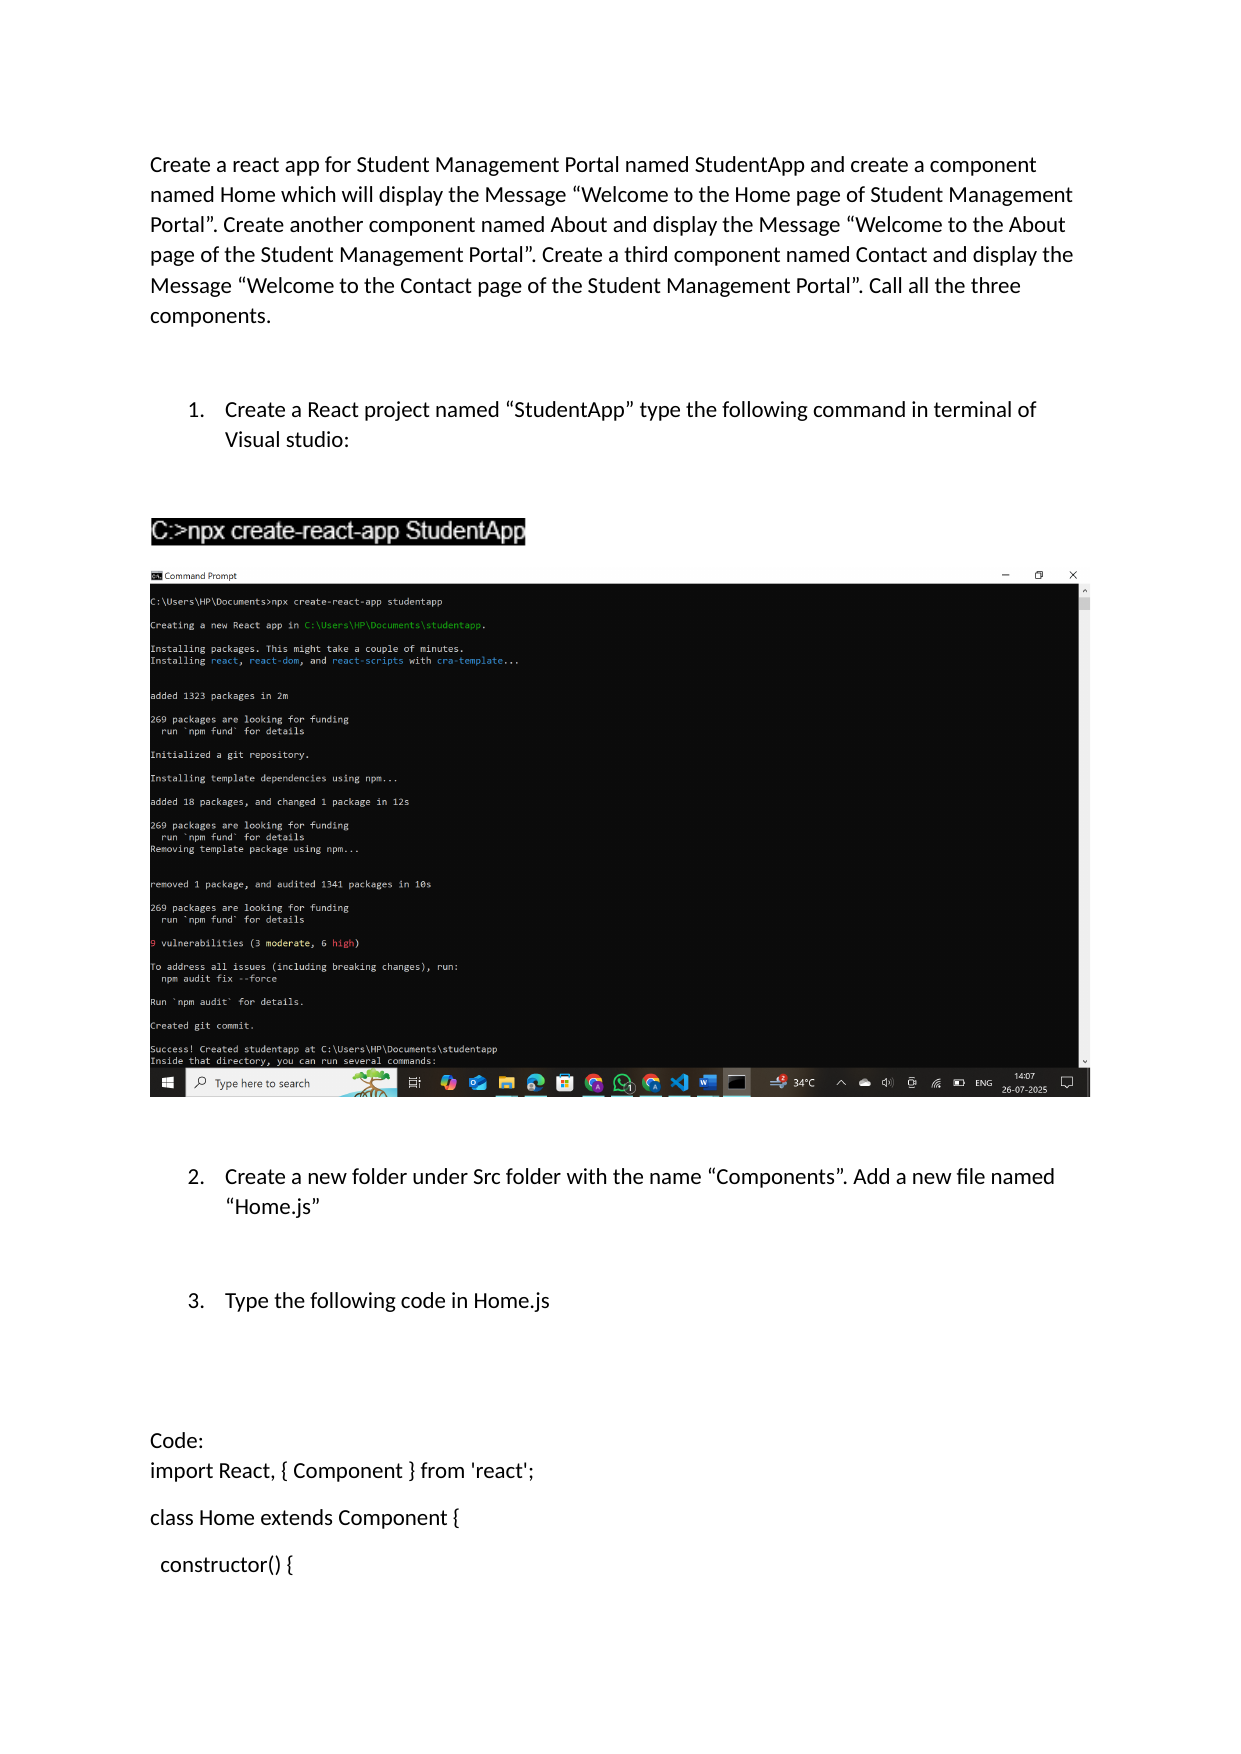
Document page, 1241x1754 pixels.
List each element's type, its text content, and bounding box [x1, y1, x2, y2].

text Code: import React, { Component } from 'react'; [150, 1426, 1090, 1485]
list Create a new folder under Src folder with the name “Components”. Add a new file named “Home.js” [187, 1162, 1090, 1220]
picture [150, 567, 1091, 1097]
list Create a React project named “StudentApp” type the following command in terminal of Visual studio: [187, 395, 1090, 453]
text constructor() { [150, 1550, 1090, 1578]
picture [150, 518, 527, 549]
list Type the following code in Home.js [187, 1286, 1090, 1314]
text class Home extends Component { [150, 1503, 1090, 1532]
text Create a react app for Student Management Portal named StudentApp and create a component named Home which will display the Message “Welcome to the Home page of Student Management Portal”. Create another component named About and display the Message “Welcome to the About page of the Student Management Portal”. Create a third component named Contact and display the Message “Welcome to the Contact page of the Student Management Portal”. Call all the three components. [150, 150, 1090, 329]
